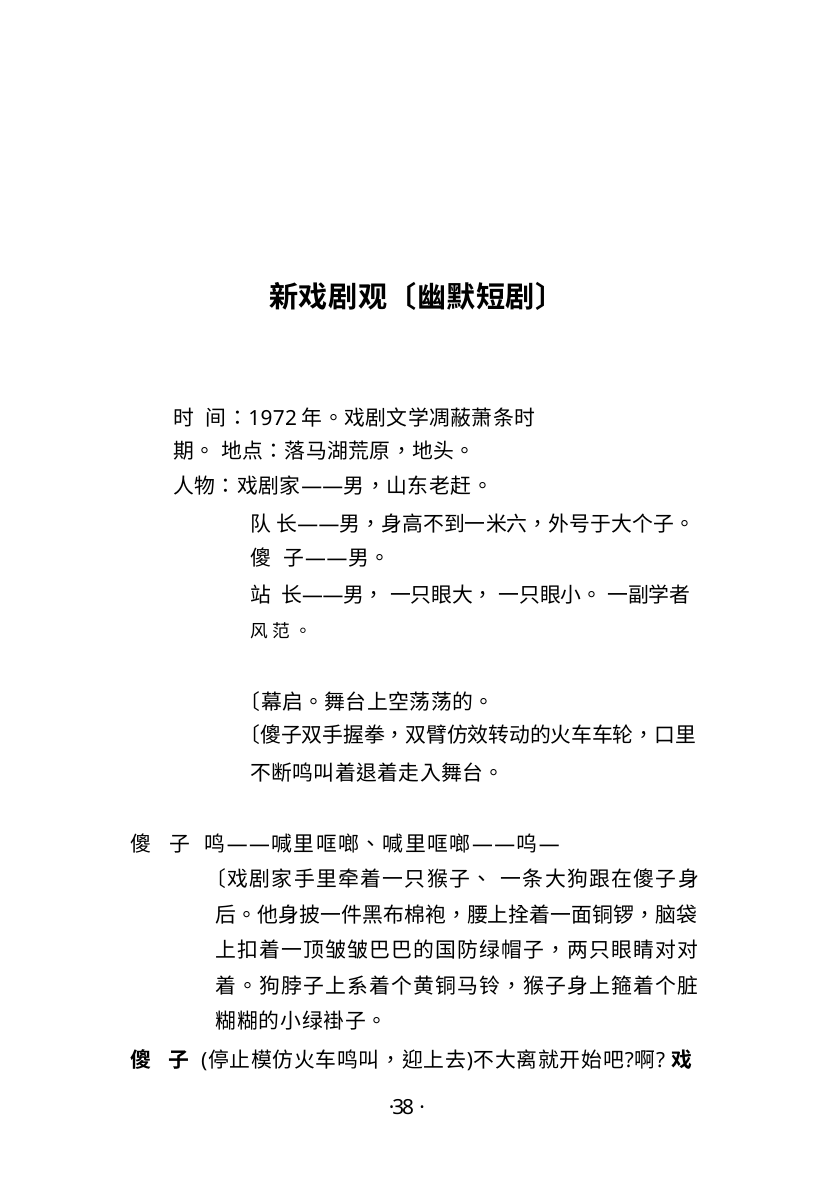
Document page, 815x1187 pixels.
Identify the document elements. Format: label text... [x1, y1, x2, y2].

text 站 长——男， 一只眼大， 一只眼小。 一副学者 风 范 。 [250, 581, 698, 642]
text 〔傻子双手握拳，双臂仿效转动的火车车轮，口里 不断鸣叫着退着走入舞台。 [239, 721, 696, 787]
text 人物：戏剧家——男，山东老赶。 [173, 473, 701, 499]
text 傻 子 鸣——喊里哐啷、喊里哐啷——呜— [130, 830, 701, 857]
text 新戏剧观〔幽默短剧〕 [269, 278, 701, 314]
text 队 长——男，身高不到一米六，外号于大个子。 傻 子——男。 [250, 509, 701, 571]
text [130, 1046, 701, 1074]
text 时 间：1972年。戏剧文学凋蔽萧条时期。 地点：落马湖荒原，地头。 [173, 403, 573, 464]
text 〔戏剧家手里牵着一只猴子、 一条大狗跟在傻子身 后。他身披一件黑布棉袍，腰上拴着一面铜锣，脑袋 上扣着一顶皱皱巴巴的国防绿帽子，两只眼睛对对 着。狗脖子上系着个黄铜马铃，猴子身上箍着个脏 糊糊的小绿褂子。 [205, 864, 699, 1035]
text 〔幕启。舞台上空荡荡的。 [239, 688, 701, 714]
